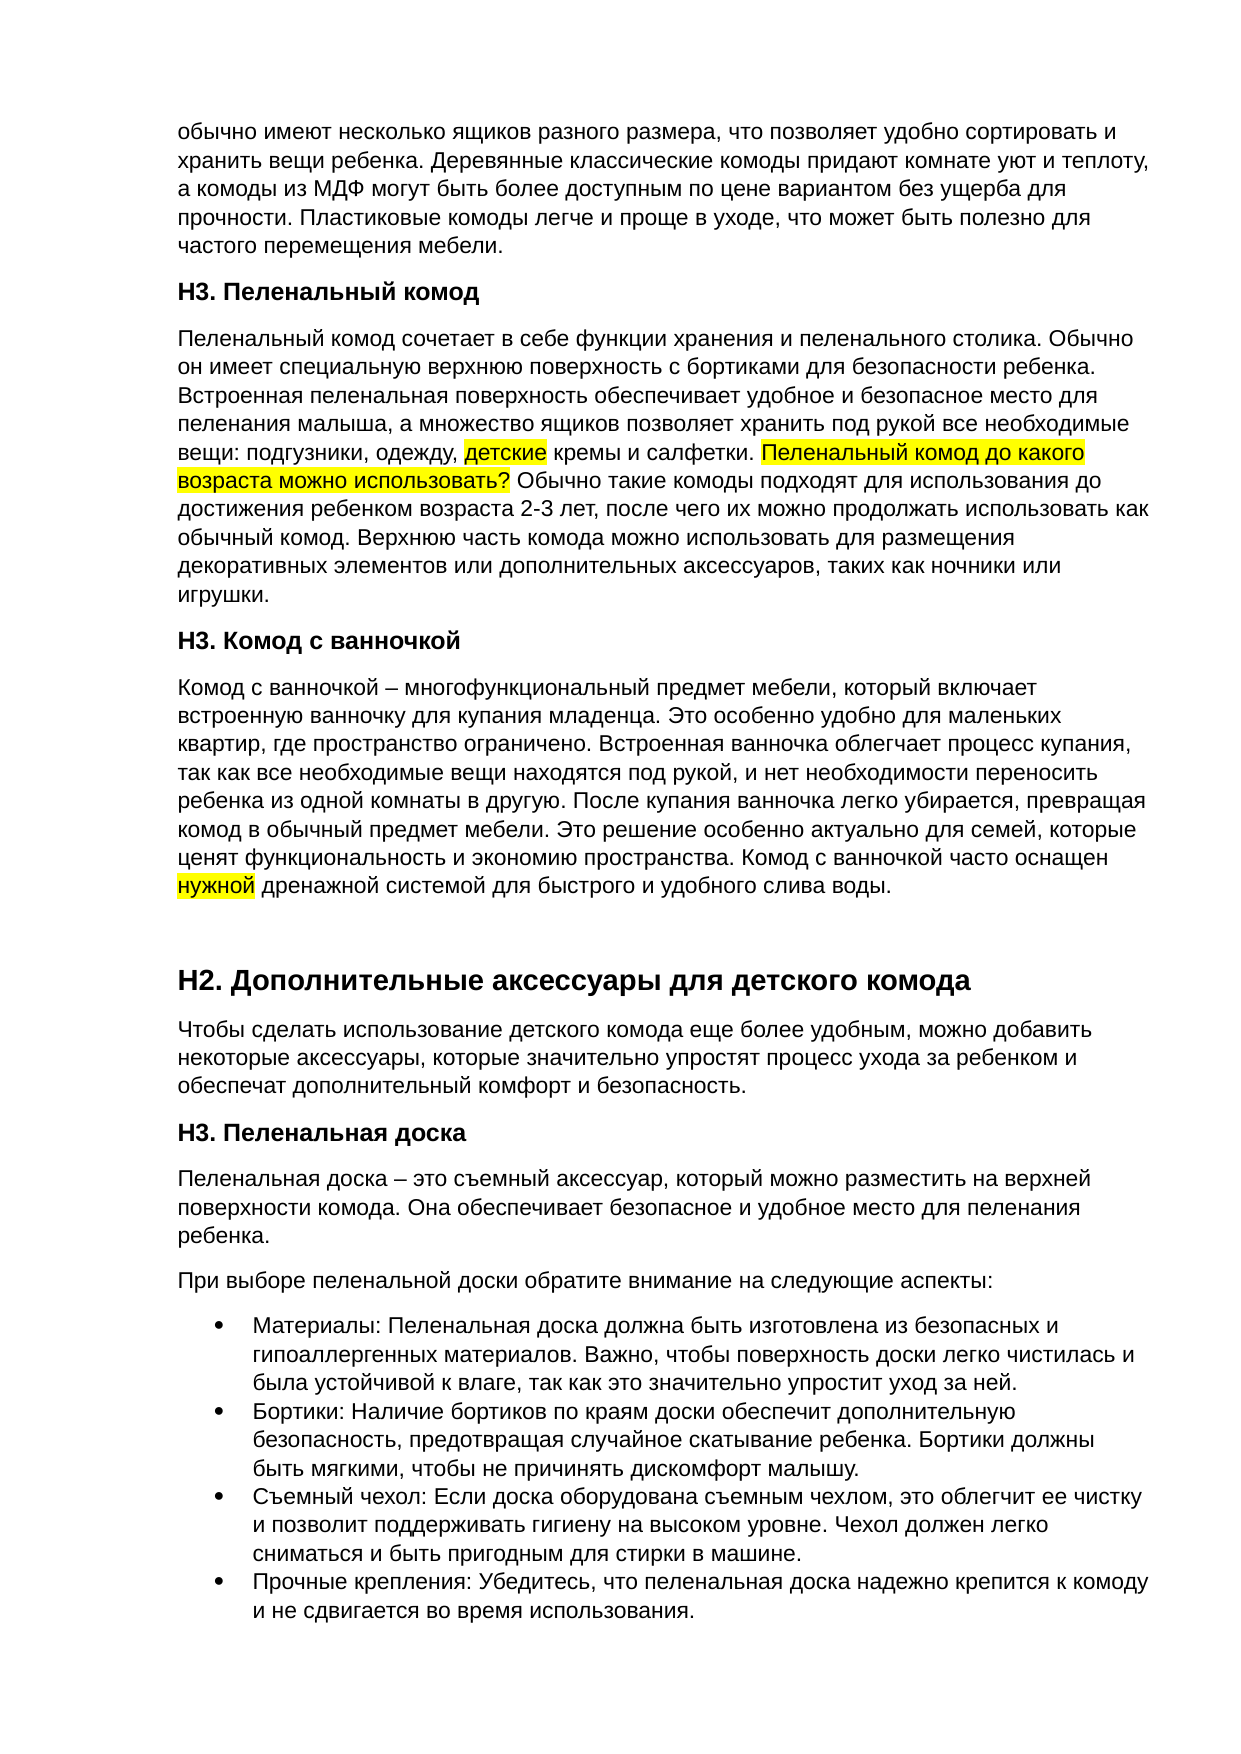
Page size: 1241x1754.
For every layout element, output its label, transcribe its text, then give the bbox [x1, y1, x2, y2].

text Чтобы сделать использование детского комода еще более удобным, можно добавить некоторые аксессуары, которые значительно упростят процесс ухода за ребенком и обеспечат дополнительный комфорт и безопасность. [177, 1016, 1152, 1099]
list Съемный чехол: Если доска оборудована съемным чехлом, это облегчит ее чистку и позволит поддерживать гигиену на высоком уровне. Чехол должен легко сниматься и быть пригодным для стирки в машине. [215, 1483, 1152, 1566]
text H2. Дополнительные аксессуары для детского комода [177, 963, 1152, 996]
text Комод с ванночкой – многофункциональный предмет мебели, который включает встроенную ванночку для купания младенца. Это особенно удобно для маленьких квартир, где пространство ограничено. Встроенная ванночка облегчает процесс купания, так как все необходимые вещи находятся под рукой, и нет необходимости переносить ребенка из одной комнаты в другую. После купания ванночка легко убирается, превращая комод в обычный предмет мебели. Это решение особенно актуально для семей, которые ценят функциональность и экономию пространства. Комод с ванночкой часто оснащен нужной дренажной системой для быстрого и удобного слива воды. [177, 673, 1152, 899]
list Прочные крепления: Убедитесь, что пеленальная доска надежно крепится к комоду и не сдвигается во время использования. [215, 1568, 1152, 1623]
text Пеленальный комод сочетает в себе функции хранения и пеленального столика. Обычно он имеет специальную верхнюю поверхность с бортиками для безопасности ребенка. Встроенная пеленальная поверхность обеспечивает удобное и безопасное место для пеленания малыша, а множество ящиков позволяет хранить под рукой все необходимые вещи: подгузники, одежду, детские кремы и салфетки. Пеленальный комод до какого возраста можно использовать? Обычно такие комоды подходят для использования до достижения ребенком возраста 2-3 лет, после чего их можно продолжать использовать как обычный комод. Верхнюю часть комода можно использовать для размещения декоративных элементов или дополнительных аксессуаров, таких как ночники или игрушки. [177, 325, 1152, 607]
text При выборе пеленальной доски обратите внимание на следующие аспекты: [177, 1267, 1152, 1293]
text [177, 118, 1152, 258]
list Материалы: Пеленальная доска должна быть изготовлена из безопасных и гипоаллергенных материалов. Важно, чтобы поверхность доски легко чистилась и была устойчивой к влаге, так как это значительно упростит уход за ней. [215, 1312, 1152, 1396]
text Пеленальная доска – это съемный аксессуар, который можно разместить на верхней поверхности комода. Она обеспечивает безопасное и удобное место для пеленания ребенка. [177, 1165, 1152, 1248]
text H3. Пеленальная доска [177, 1117, 1152, 1146]
text H3. Пеленальный комод [177, 277, 1152, 306]
list Бортики: Наличие бортиков по краям доски обеспечит дополнительную безопасность, предотвращая случайное скатывание ребенка. Бортики должны быть мягкими, чтобы не причинять дискомфорт малышу. [215, 1398, 1152, 1481]
text H3. Комод с ванночкой [177, 626, 1152, 654]
